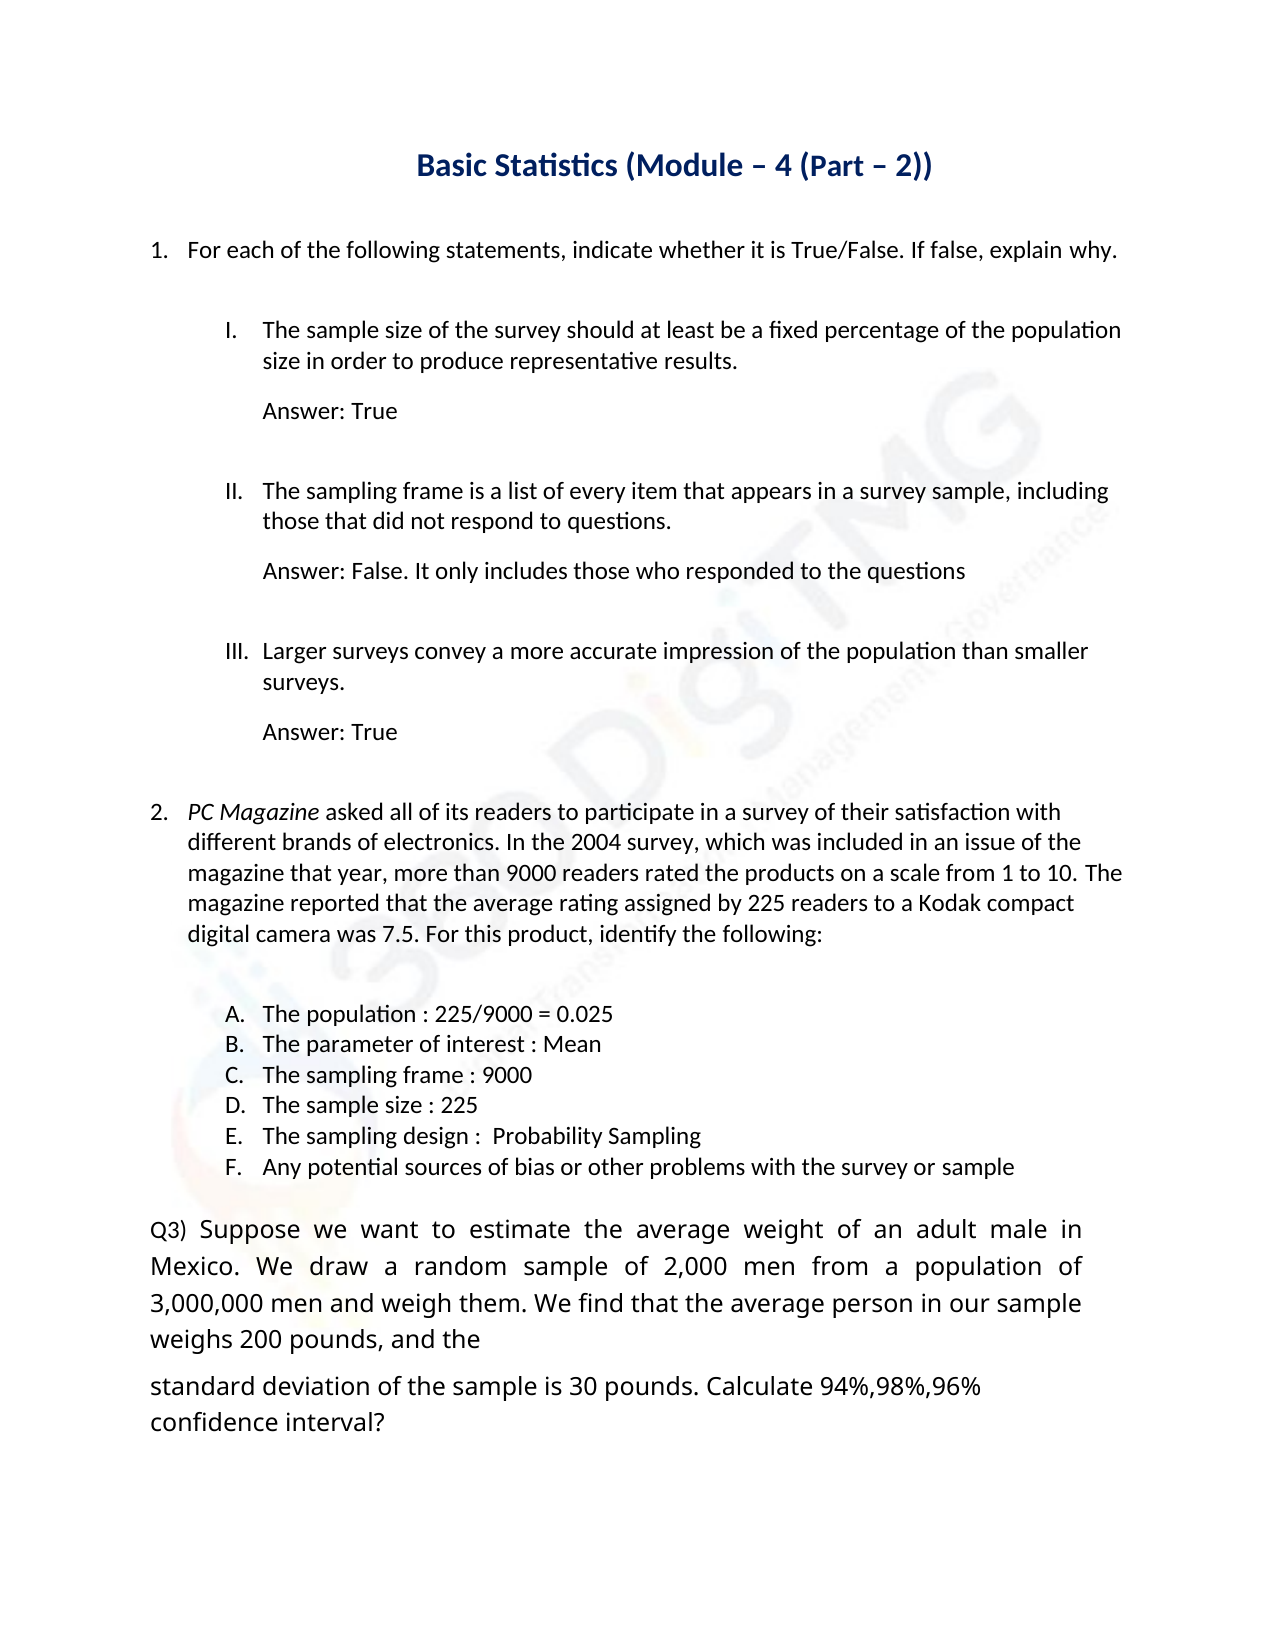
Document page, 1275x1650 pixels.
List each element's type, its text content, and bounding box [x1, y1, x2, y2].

list The sample size of the survey should at least be a fixed percentage of the population size in order to produce representative results. [225, 314, 1126, 376]
list For each of the following statements, indicate whether it is True/False. If false, explain why. [150, 234, 1139, 265]
picture [170, 948, 1120, 1343]
text Q3) Suppose we want to estimate the average weight of an adult male in Mexico. We draw a random sample of 2,000 men from a population of 3,000,000 men and weigh them. We find that the average person in our sample weighs 200 pounds, and the [150, 1212, 1083, 1356]
list Larger surveys convey a more accurate impression of the population than smaller surveys. [225, 635, 1093, 696]
list The parameter of interest : Mean [225, 1028, 1139, 1059]
text Answer: False. It only includes those who responded to the questions [150, 555, 1126, 586]
picture [170, 367, 1120, 555]
list The sampling design : Probability Sampling [225, 1120, 1139, 1151]
list The sampling frame : 9000 [225, 1059, 1139, 1089]
list Answer: True [262, 395, 1126, 425]
text standard deviation of the sample is 30 pounds. Calculate 94%,98%,96% confidence interval? [150, 1368, 1062, 1439]
picture [170, 586, 1120, 796]
list The sample size : 225 [225, 1089, 1139, 1120]
list Answer: True [187, 716, 1126, 746]
list The population : 225/9000 = 0.025 [225, 998, 1139, 1028]
list PC Magazine asked all of its readers to participate in a survey of their satisfaction with different brands of electronics. In the 2004 survey, which was included in an issue of the magazine that year, more than 9000 readers rated the products on a scale from 1 to 10. The magazine reported that the average rating assigned by 225 readers to a Kodak compact digital camera was 7.5. For this product, identify the following: [150, 796, 1126, 948]
list The sampling frame is a list of every item that appears in a survey sample, including those that did not respond to questions. [225, 475, 1114, 536]
list Any potential sources of bias or other problems with the survey or sample [225, 1151, 1139, 1181]
subtitle Basic Statistics (Module – 4 (Part – 2)) [416, 144, 1139, 185]
